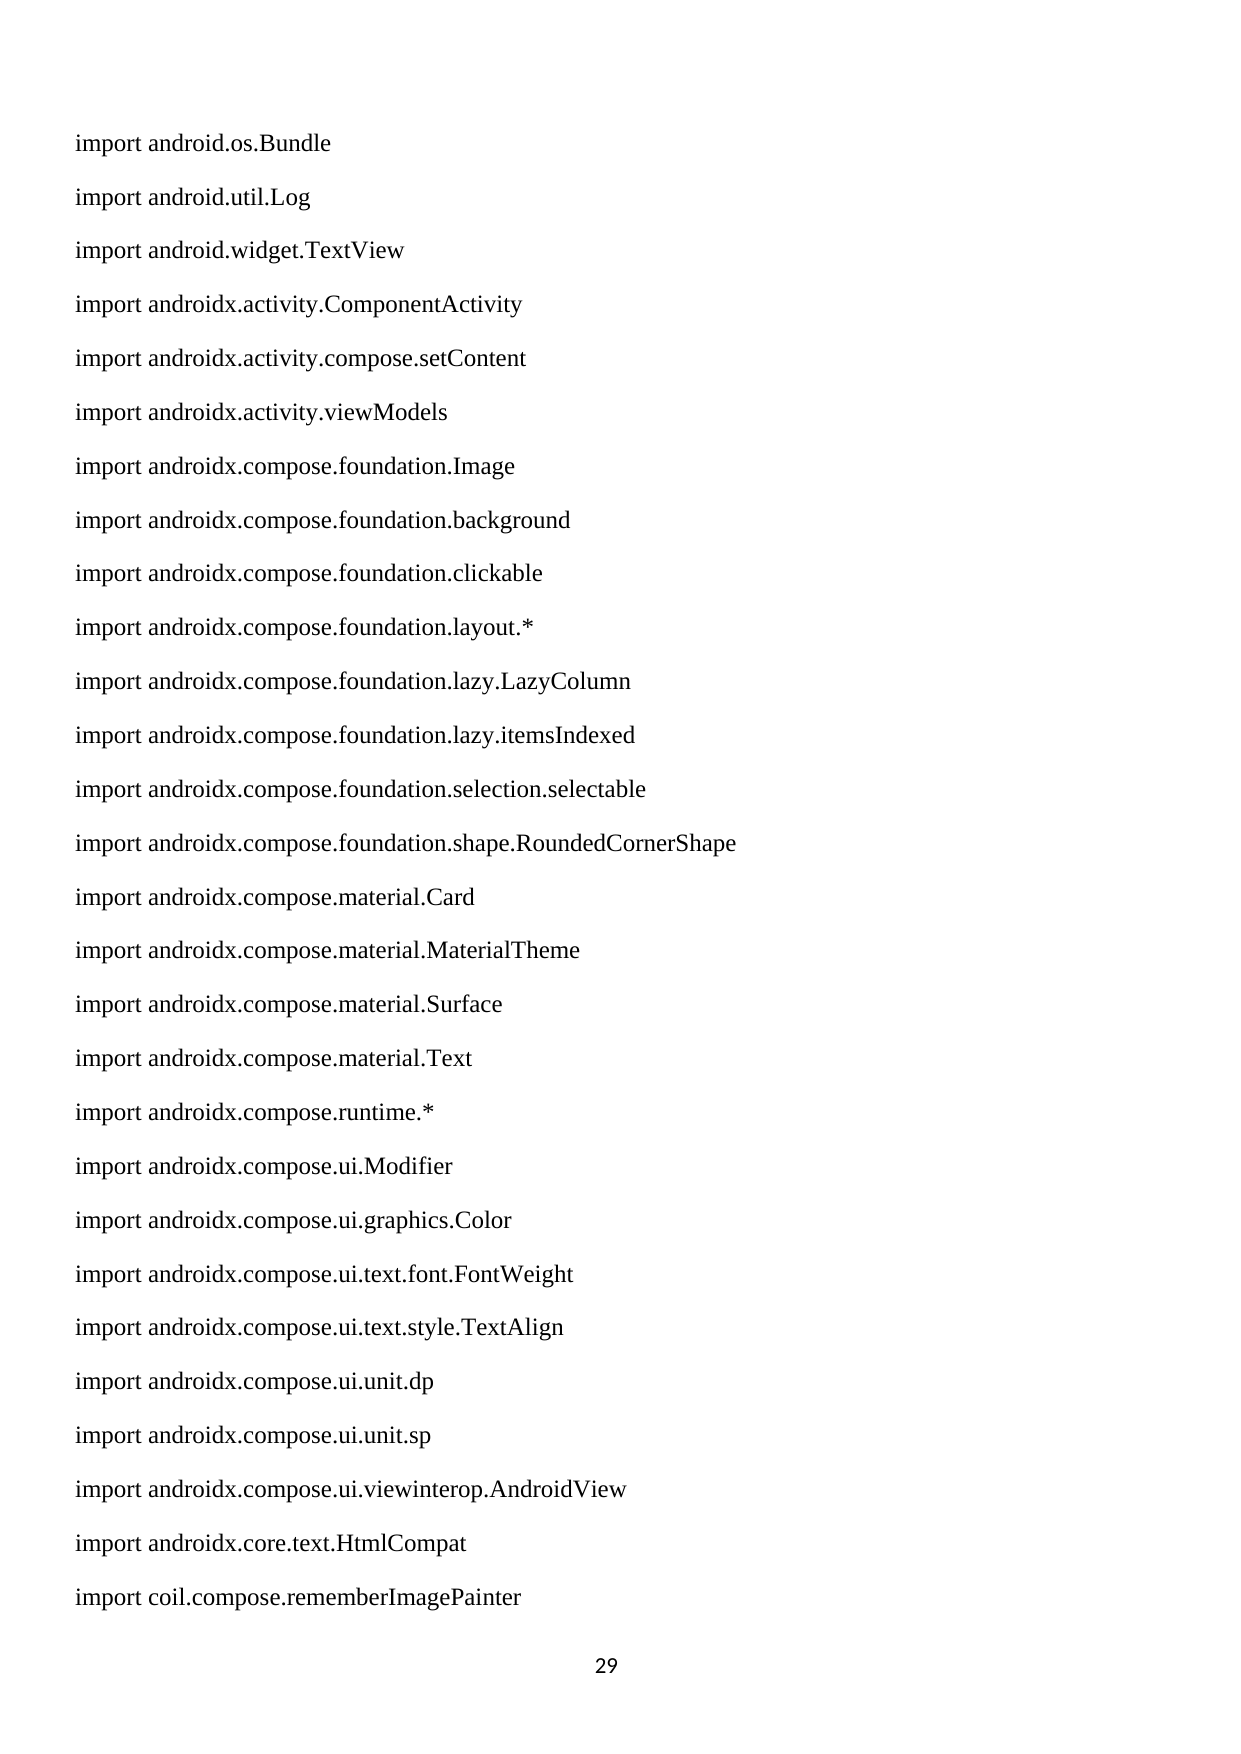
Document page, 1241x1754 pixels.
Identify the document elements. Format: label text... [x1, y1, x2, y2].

text import androidx.compose.material.Surface [75, 989, 1165, 1018]
text import androidx.core.text.HtmlCompat [75, 1528, 1165, 1557]
text import android.widget.TextView [75, 235, 1165, 264]
text import androidx.compose.ui.unit.sp [75, 1420, 1165, 1449]
text import androidx.compose.ui.text.font.FontWeight [75, 1259, 1165, 1287]
text import androidx.compose.foundation.selection.selectable [75, 774, 1165, 803]
text import androidx.compose.foundation.lazy.itemsIndexed [75, 720, 1165, 749]
text import androidx.compose.material.MaterialTheme [75, 936, 1165, 964]
text import androidx.compose.material.Card [75, 882, 1165, 910]
text import androidx.compose.material.Text [75, 1043, 1165, 1072]
text import androidx.activity.ComponentActivity [75, 289, 1165, 318]
text import androidx.compose.ui.graphics.Color [75, 1205, 1165, 1233]
text import androidx.compose.foundation.Image [75, 451, 1165, 479]
text import androidx.compose.ui.text.style.TextAlign [75, 1312, 1165, 1341]
text import coil.compose.rememberImagePainter [75, 1582, 1165, 1611]
text import androidx.compose.ui.viewinterop.AndroidView [75, 1474, 1165, 1503]
text import androidx.activity.viewModels [75, 397, 1165, 426]
text import androidx.compose.foundation.shape.RoundedCornerShape [75, 828, 1165, 857]
text import androidx.activity.compose.setContent [75, 343, 1165, 372]
text import android.util.Log [75, 182, 1165, 210]
text import androidx.compose.ui.Modifier [75, 1151, 1165, 1180]
text import androidx.compose.ui.unit.dp [75, 1366, 1165, 1395]
text import androidx.compose.foundation.clickable [75, 558, 1165, 587]
text import androidx.compose.foundation.layout.* [75, 612, 1165, 641]
text import androidx.compose.foundation.lazy.LazyColumn [75, 666, 1165, 695]
text import androidx.compose.runtime.* [75, 1097, 1165, 1126]
text import androidx.compose.foundation.background [75, 505, 1165, 533]
text import android.os.Bundle [75, 128, 1165, 156]
